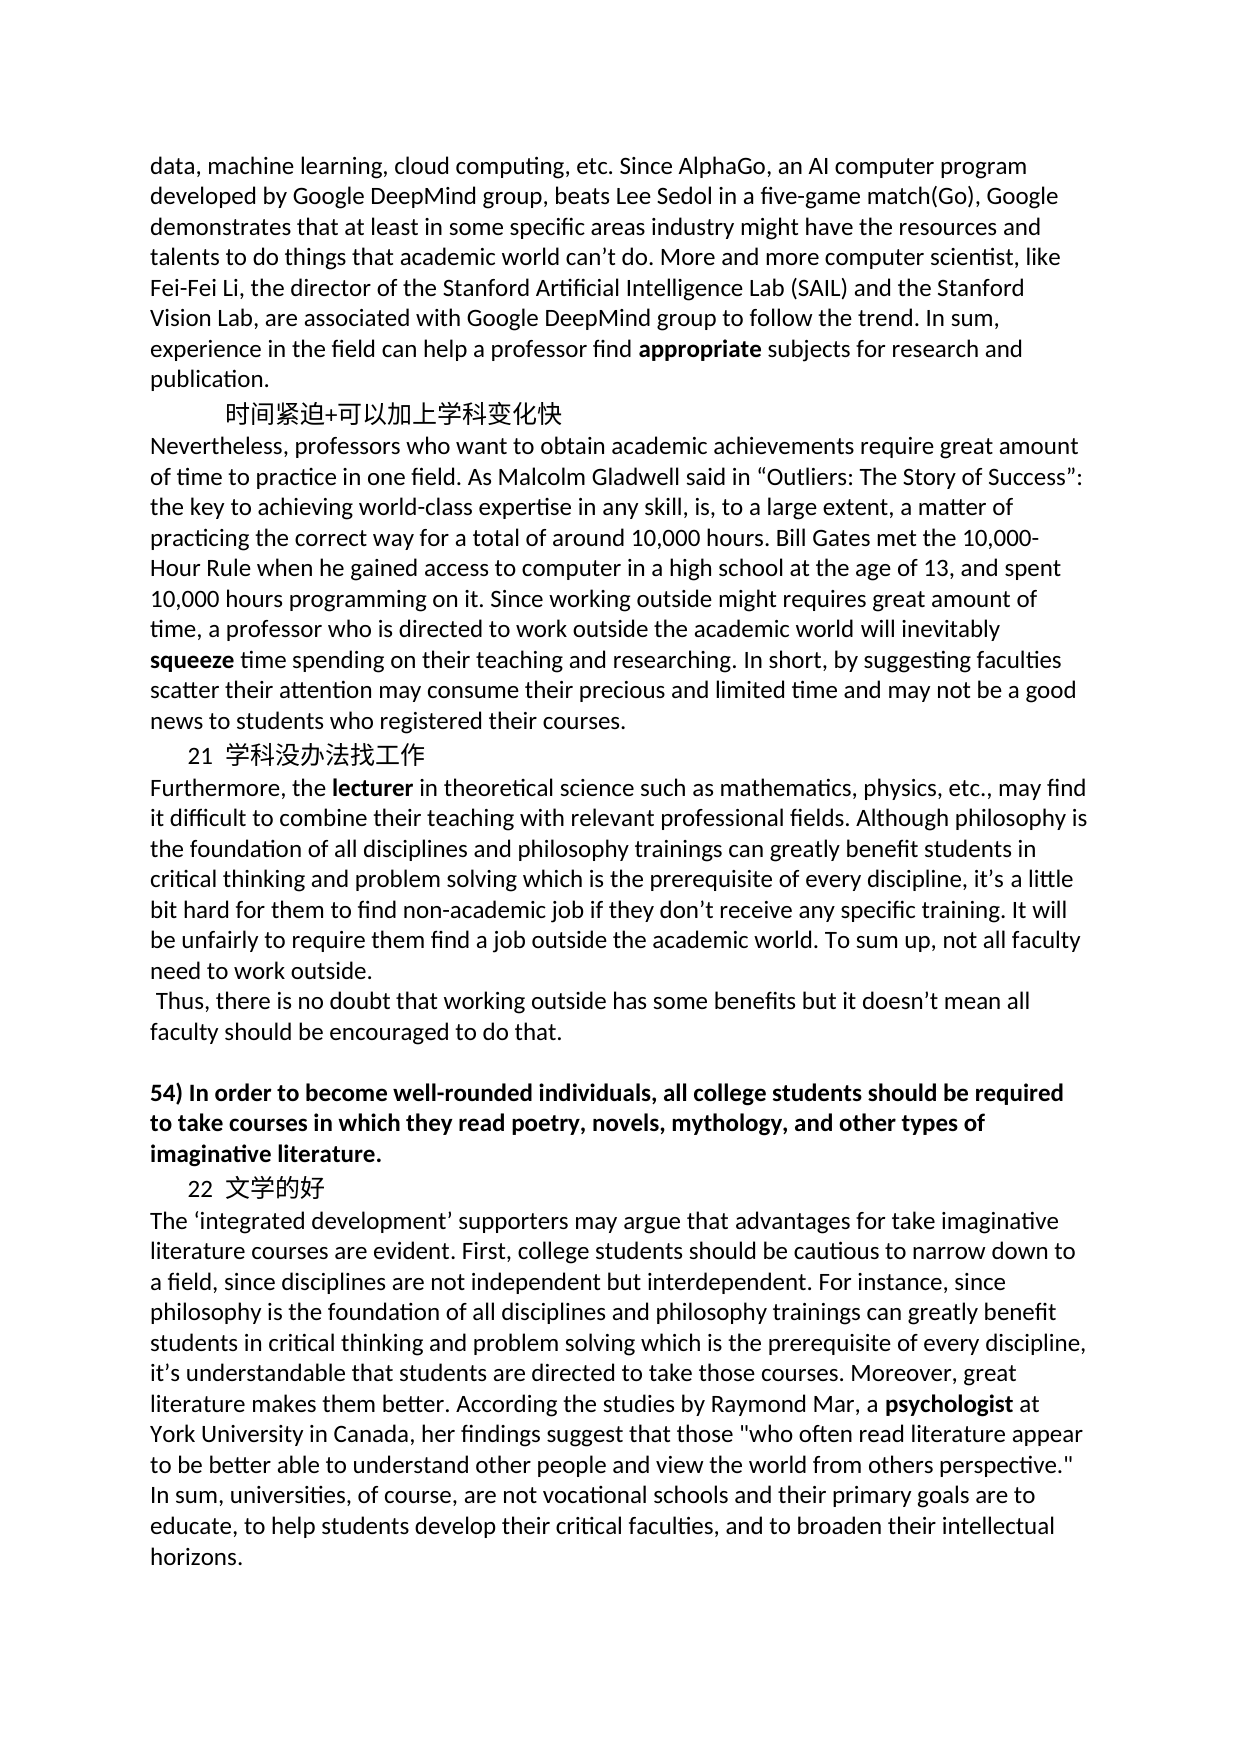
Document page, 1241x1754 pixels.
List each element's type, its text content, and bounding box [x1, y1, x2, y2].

list 文学的好 [187, 1169, 1090, 1205]
text Nevertheless, professors who want to obtain academic achievements require great amount of time to practice in one field. As Malcolm Gladwell said in “Outliers: The Story of Success”: the key to achieving world-class expertise in any skill, is, to a large extent, a matter of practicing the correct way for a total of around 10,000 hours. Bill Gates met the 10,000-Hour Rule when he gained access to computer in a high school at the age of 13, and spent 10,000 hours programming on it. Since working outside might requires great amount of time, a professor who is directed to work outside the academic world will inevitably squeeze time spending on their teaching and researching. In short, by suggesting faculties scatter their attention may consume their precious and limited time and may not be a good news to students who registered their courses. [150, 430, 1090, 736]
text 54) In order to become well-rounded individuals, all college students should be required to take courses in which they read poetry, novels, mythology, and other types of imaginative literature. [150, 1077, 1090, 1169]
text Thus, there is no doubt that working outside has some benefits but it doesn’t mean all faculty should be encouraged to do that. [150, 986, 1090, 1047]
text Furthermore, the lecturer in theoretical science such as mathematics, physics, etc., may find it difficult to combine their teaching with relevant professional fields. Although philosophy is the foundation of all disciplines and philosophy trainings can greatly benefit students in critical thinking and problem solving which is the prerequisite of every discipline, it’s a little bit hard for them to find non-academic job if they don’t receive any specific training. It will be unfairly to require them find a job outside the academic world. To sum up, not all faculty need to work outside. [150, 772, 1090, 986]
text The ‘integrated development’ supporters may argue that advantages for take imaginative literature courses are evident. First, college students should be cautious to narrow down to a field, since disciplines are not independent but interdependent. For instance, since philosophy is the foundation of all disciplines and philosophy trainings can greatly benefit students in critical thinking and problem solving which is the prerequisite of every discipline, it’s understandable that students are directed to take those courses. Moreover, great literature makes them better. According the studies by Raymond Mar, a psychologist at York University in Canada, her findings suggest that those "who often read literature appear to be better able to understand other people and view the world from others perspective." In sum, universities, of course, are not vocational schools and their primary goals are to educate, to help students develop their critical faculties, and to broaden their intellectual horizons. [150, 1205, 1090, 1571]
list 时间紧迫+可以加上学科变化快 [225, 394, 1090, 430]
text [150, 150, 1090, 394]
list 学科没办法找工作 [187, 736, 1090, 772]
